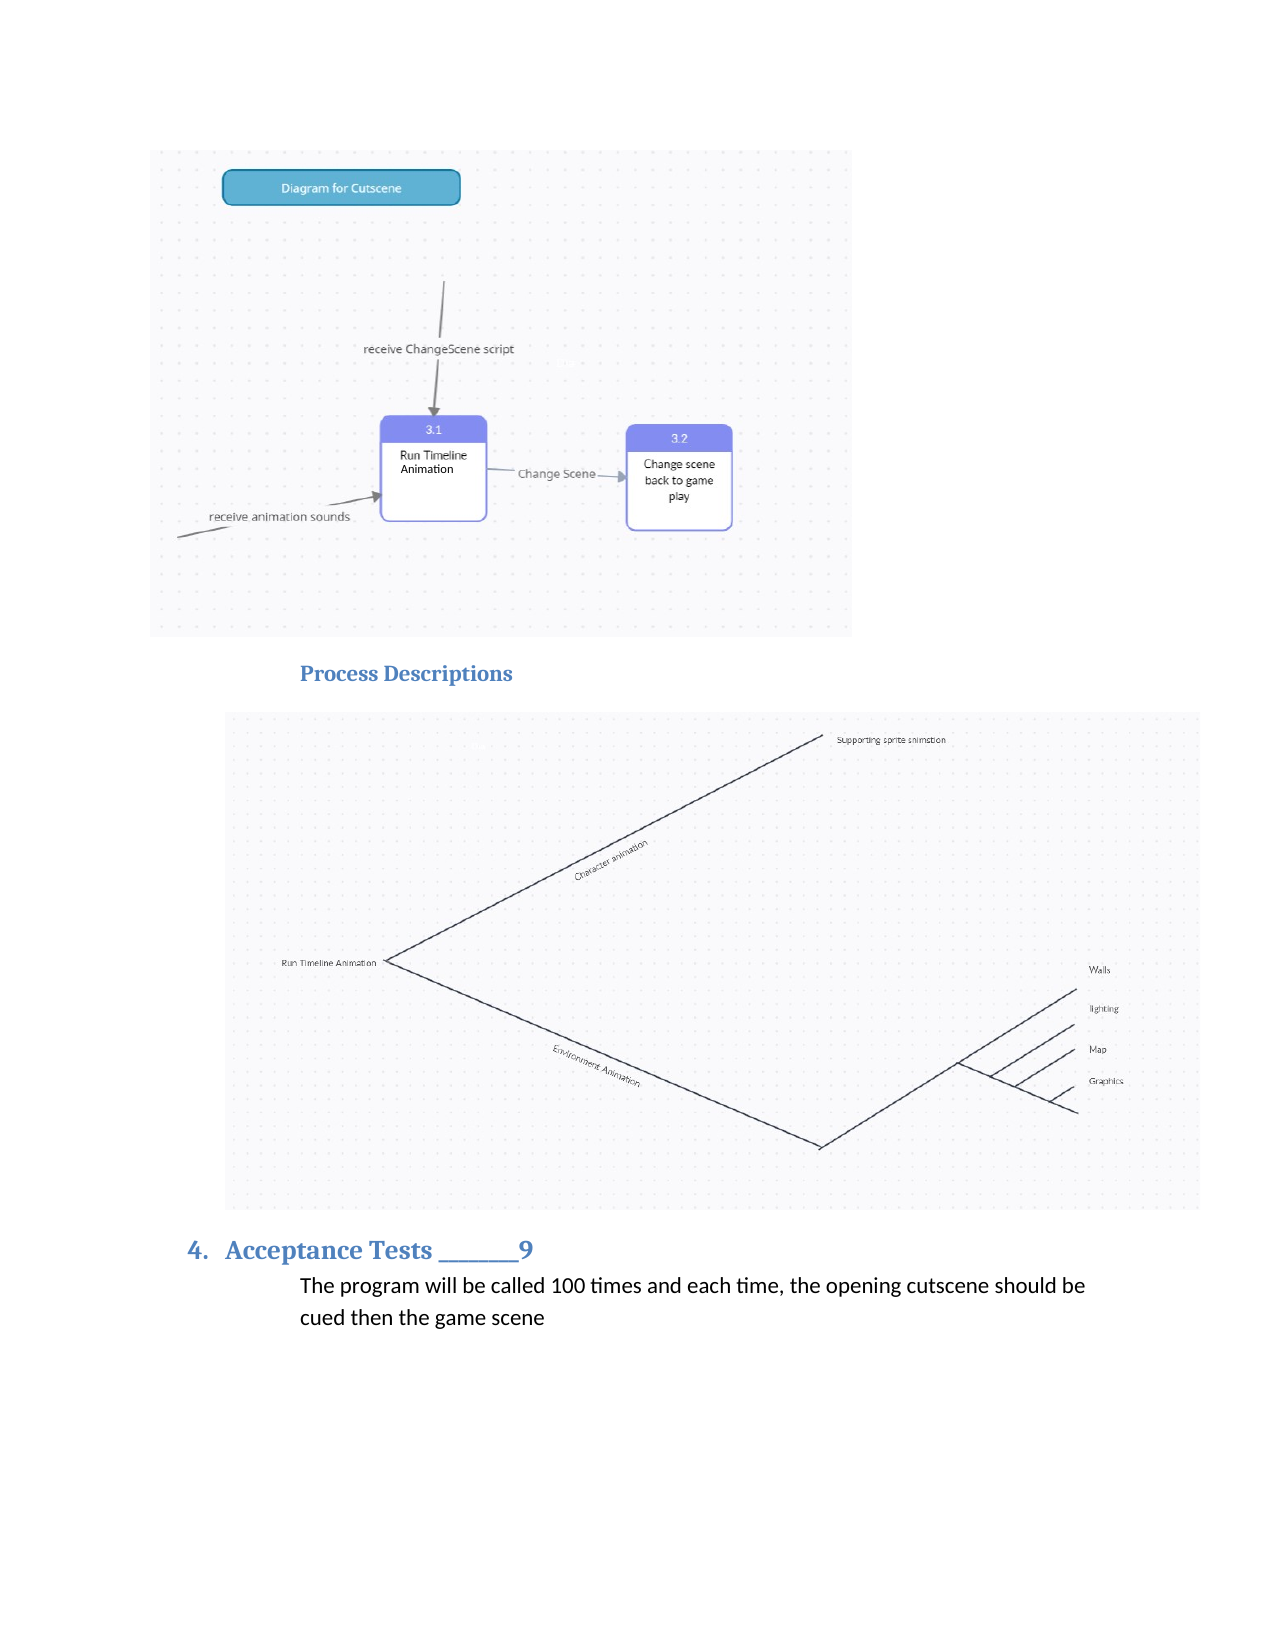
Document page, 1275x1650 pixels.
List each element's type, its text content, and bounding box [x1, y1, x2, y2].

picture [225, 712, 1200, 1210]
picture [150, 150, 852, 637]
subtitle Acceptance Tests ________9 [187, 1235, 1125, 1266]
text The program will be called 100 times and each time, the opening cutscene should be cued then the game scene [300, 1271, 1125, 1331]
subtitle Process Descriptions [300, 661, 1125, 688]
